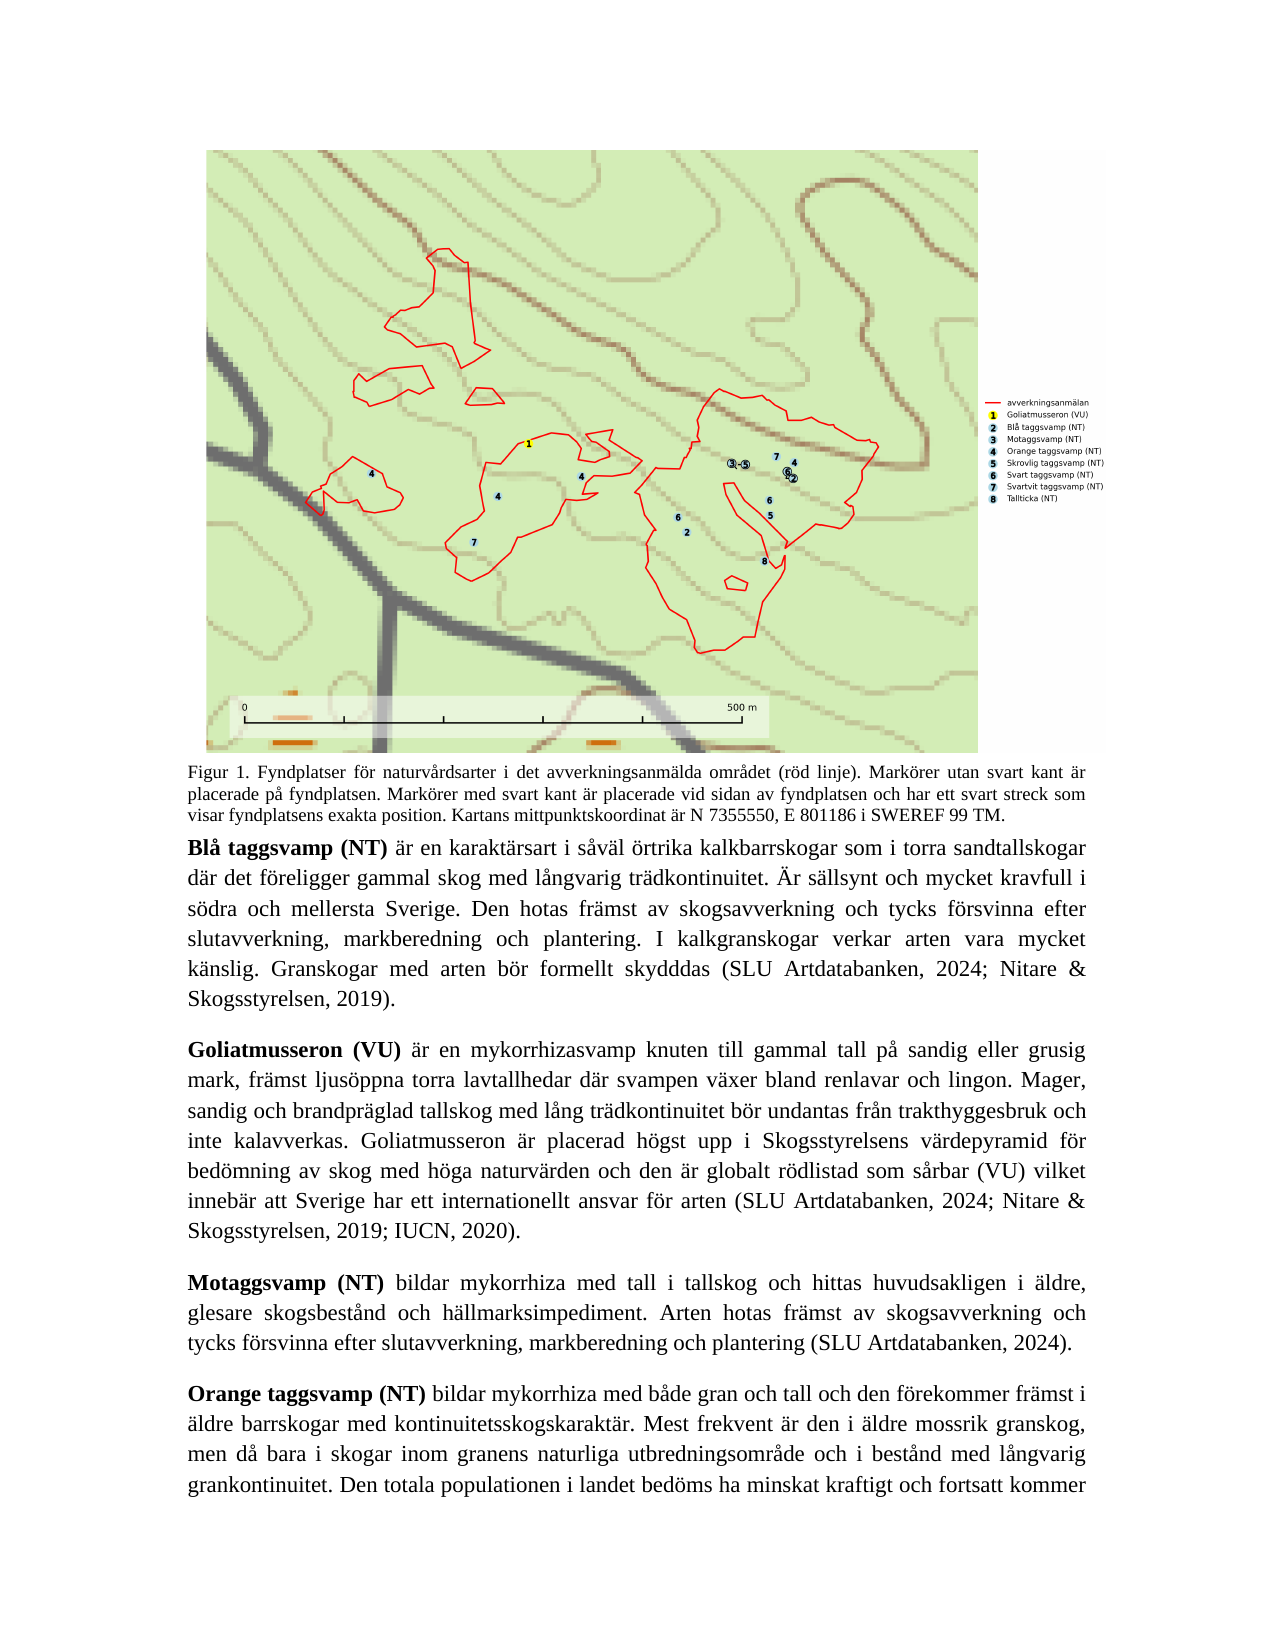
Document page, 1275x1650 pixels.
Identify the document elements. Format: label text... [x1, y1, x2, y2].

picture [206, 150, 1107, 753]
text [187, 1380, 1087, 1497]
text Blå taggsvamp (NT) är en karaktärsart i såväl örtrika kalkbarrskogar som i torra sandtallskogar där det föreligger gammal skog med långvarig trädkontinuitet. Är sällsynt och mycket kravfull i södra och mellersta Sverige. Den hotas främst av skogsavverkning och tycks försvinna efter slutavverkning, markberedning och plantering. I kalkgranskogar verkar arten vara mycket känslig. Granskogar med arten bör formellt skydddas (SLU Artdatabanken, 2024; Nitare & Skogsstyrelsen, 2019). [187, 834, 1087, 1012]
text Figur 1. Fyndplatser för naturvårdsarter i det avverkningsanmälda området (röd linje). Markörer utan svart kant är placerade på fyndplatsen. Markörer med svart kant är placerade vid sidan av fyndplatsen och har ett svart streck som visar fyndplatsens exakta position. Kartans mittpunktskoordinat är N 7355550, E 801186 i SWEREF 99 TM. [187, 761, 1087, 826]
text Motaggsvamp (NT) bildar mykorrhiza med tall i tallskog och hittas huvudsakligen i äldre, glesare skogsbestånd och hällmarksimpediment. Arten hotas främst av skogsavverkning och tycks försvinna efter slutavverkning, markberedning och plantering (SLU Artdatabanken, 2024). [187, 1268, 1087, 1355]
text Goliatmusseron (VU) är en mykorrhizasvamp knuten till gammal tall på sandig eller grusig mark, främst ljusöppna torra lavtallhedar där svampen växer bland renlavar och lingon. Mager, sandig och brandpräglad tallskog med lång trädkontinuitet bör undantas från trakthyggesbruk och inte kalavverkas. Goliatmusseron är placerad högst upp i Skogsstyrelsens värdepyramid för bedömning av skog med höga naturvärden och den är globalt rödlistad som sårbar (VU) vilket innebär att Sverige har ett internationellt ansvar för arten (SLU Artdatabanken, 2024; Nitare & Skogsstyrelsen, 2019; IUCN, 2020). [187, 1036, 1087, 1244]
